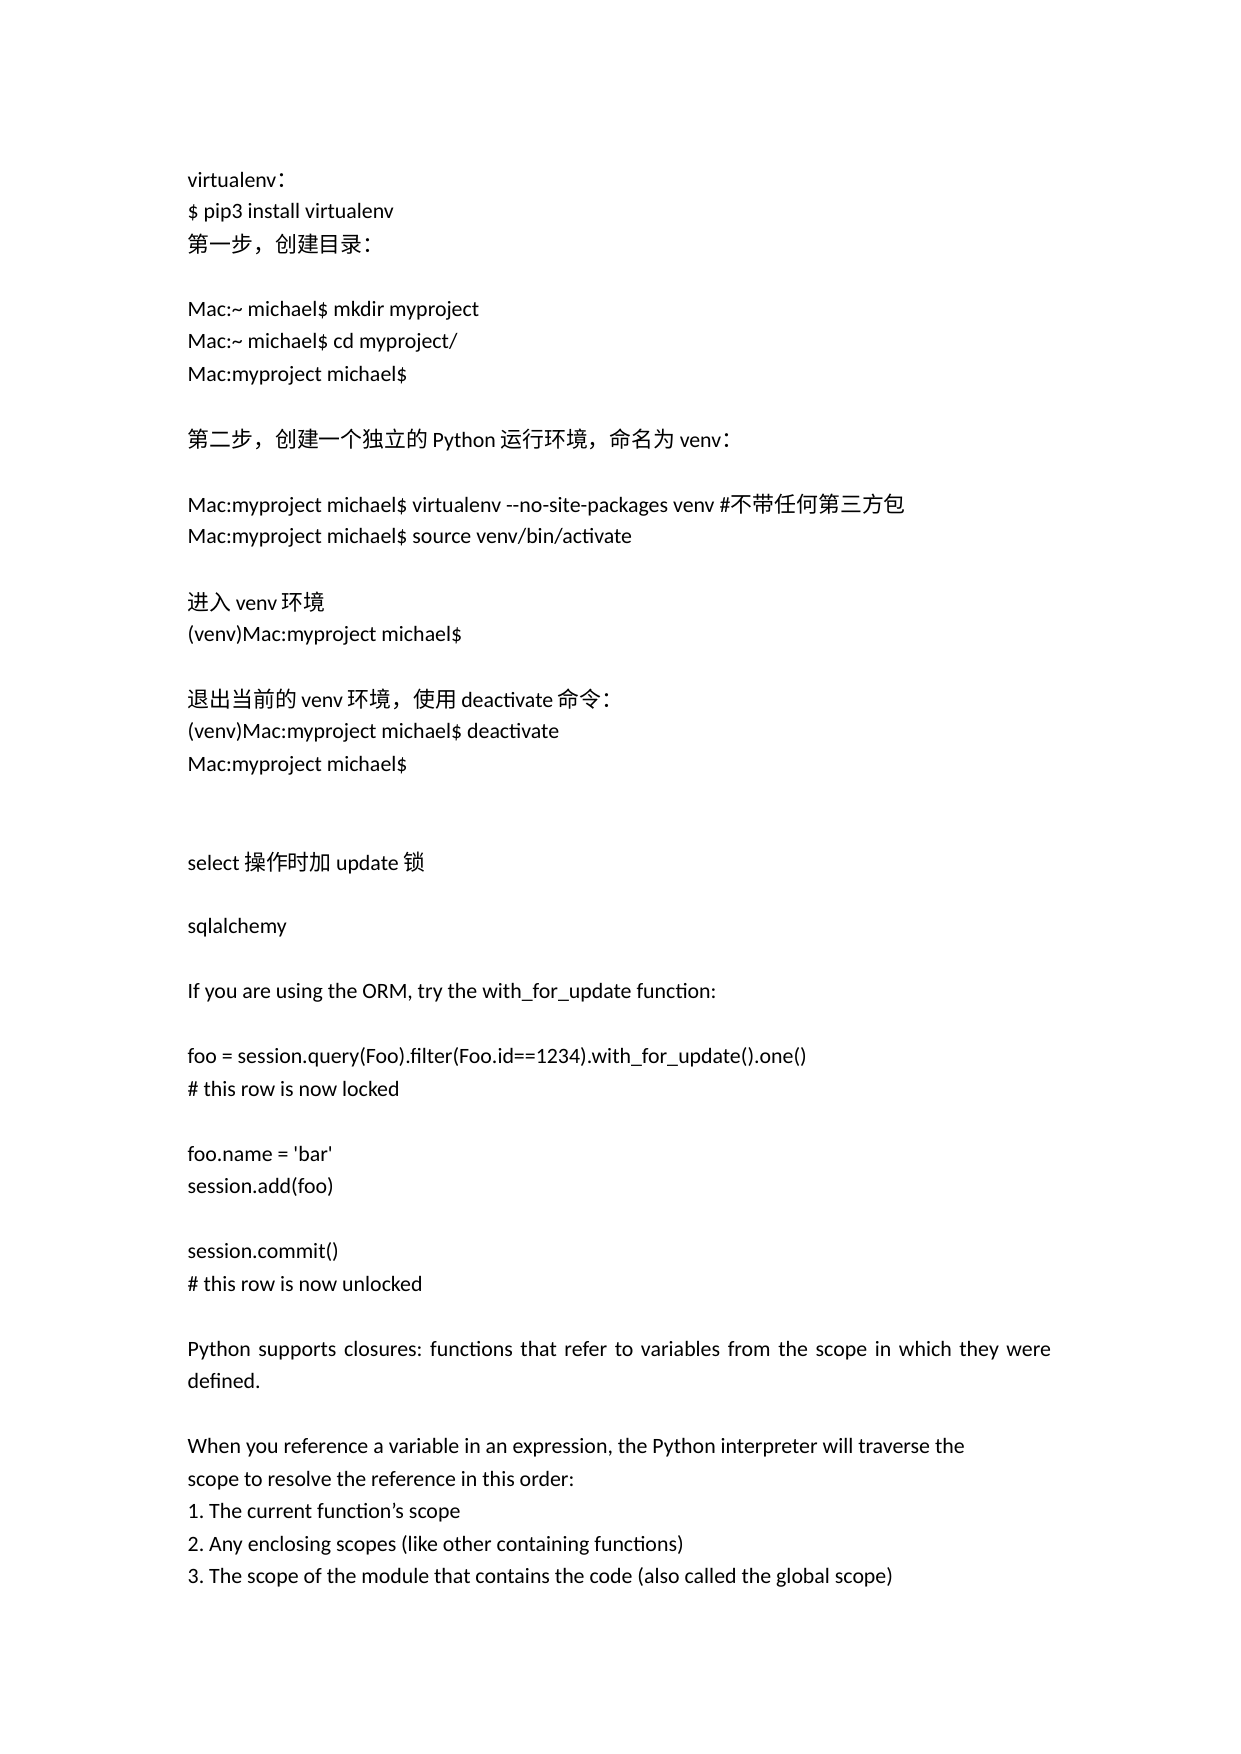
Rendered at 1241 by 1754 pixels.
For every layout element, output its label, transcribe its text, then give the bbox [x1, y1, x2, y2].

text # this row is now unlocked [187, 1267, 1053, 1299]
text select操作时加update锁 [187, 844, 1053, 877]
text 第一步，创建目录： [187, 227, 1053, 259]
text session.commit() [187, 1234, 1053, 1267]
text 3. The scope of the module that contains the code (also called the global scope) [187, 1559, 1053, 1592]
text Mac:myproject michael$ source venv/bin/activate [187, 519, 1053, 552]
text Mac:~ michael$ cd myproject/ [187, 324, 1053, 357]
text 第二步，创建一个独立的Python运行环境，命名为venv： [187, 422, 1053, 454]
text session.add(foo) [187, 1169, 1053, 1202]
text 2. Any enclosing scopes (like other containing functions) [187, 1527, 1053, 1559]
text Mac:myproject michael$ [187, 747, 1053, 779]
text sqlalchemy [187, 909, 1053, 942]
text When you reference a variable in an expression, the Python interpreter will traverse the [187, 1429, 1053, 1462]
text 1. The current function’s scope [187, 1494, 1053, 1527]
text 进入venv环境 [187, 584, 1053, 617]
text $ pip3 install virtualenv [187, 194, 1053, 227]
text Mac:myproject michael$ virtualenv --no-site-packages venv #不带任何第三方包 [187, 487, 1053, 519]
text (venv)Mac:myproject michael$ [187, 617, 1053, 649]
text (venv)Mac:myproject michael$ deactivate [187, 714, 1053, 747]
text If you are using the ORM, try the with_for_update function: [187, 974, 1053, 1007]
text scope to resolve the reference in this order: [187, 1462, 1053, 1494]
text virtualenv： [187, 162, 1053, 194]
text Mac:myproject michael$ [187, 357, 1053, 389]
text foo.name = 'bar' [187, 1137, 1053, 1169]
text foo = session.query(Foo).filter(Foo.id==1234).with_for_update().one() [187, 1039, 1053, 1072]
text 退出当前的venv环境，使用deactivate命令： [187, 682, 1053, 714]
text Mac:~ michael$ mkdir myproject [187, 292, 1053, 324]
text # this row is now locked [187, 1072, 1053, 1104]
text Python supports closures: functions that refer to variables from the scope in which they were defined. [187, 1332, 1053, 1397]
